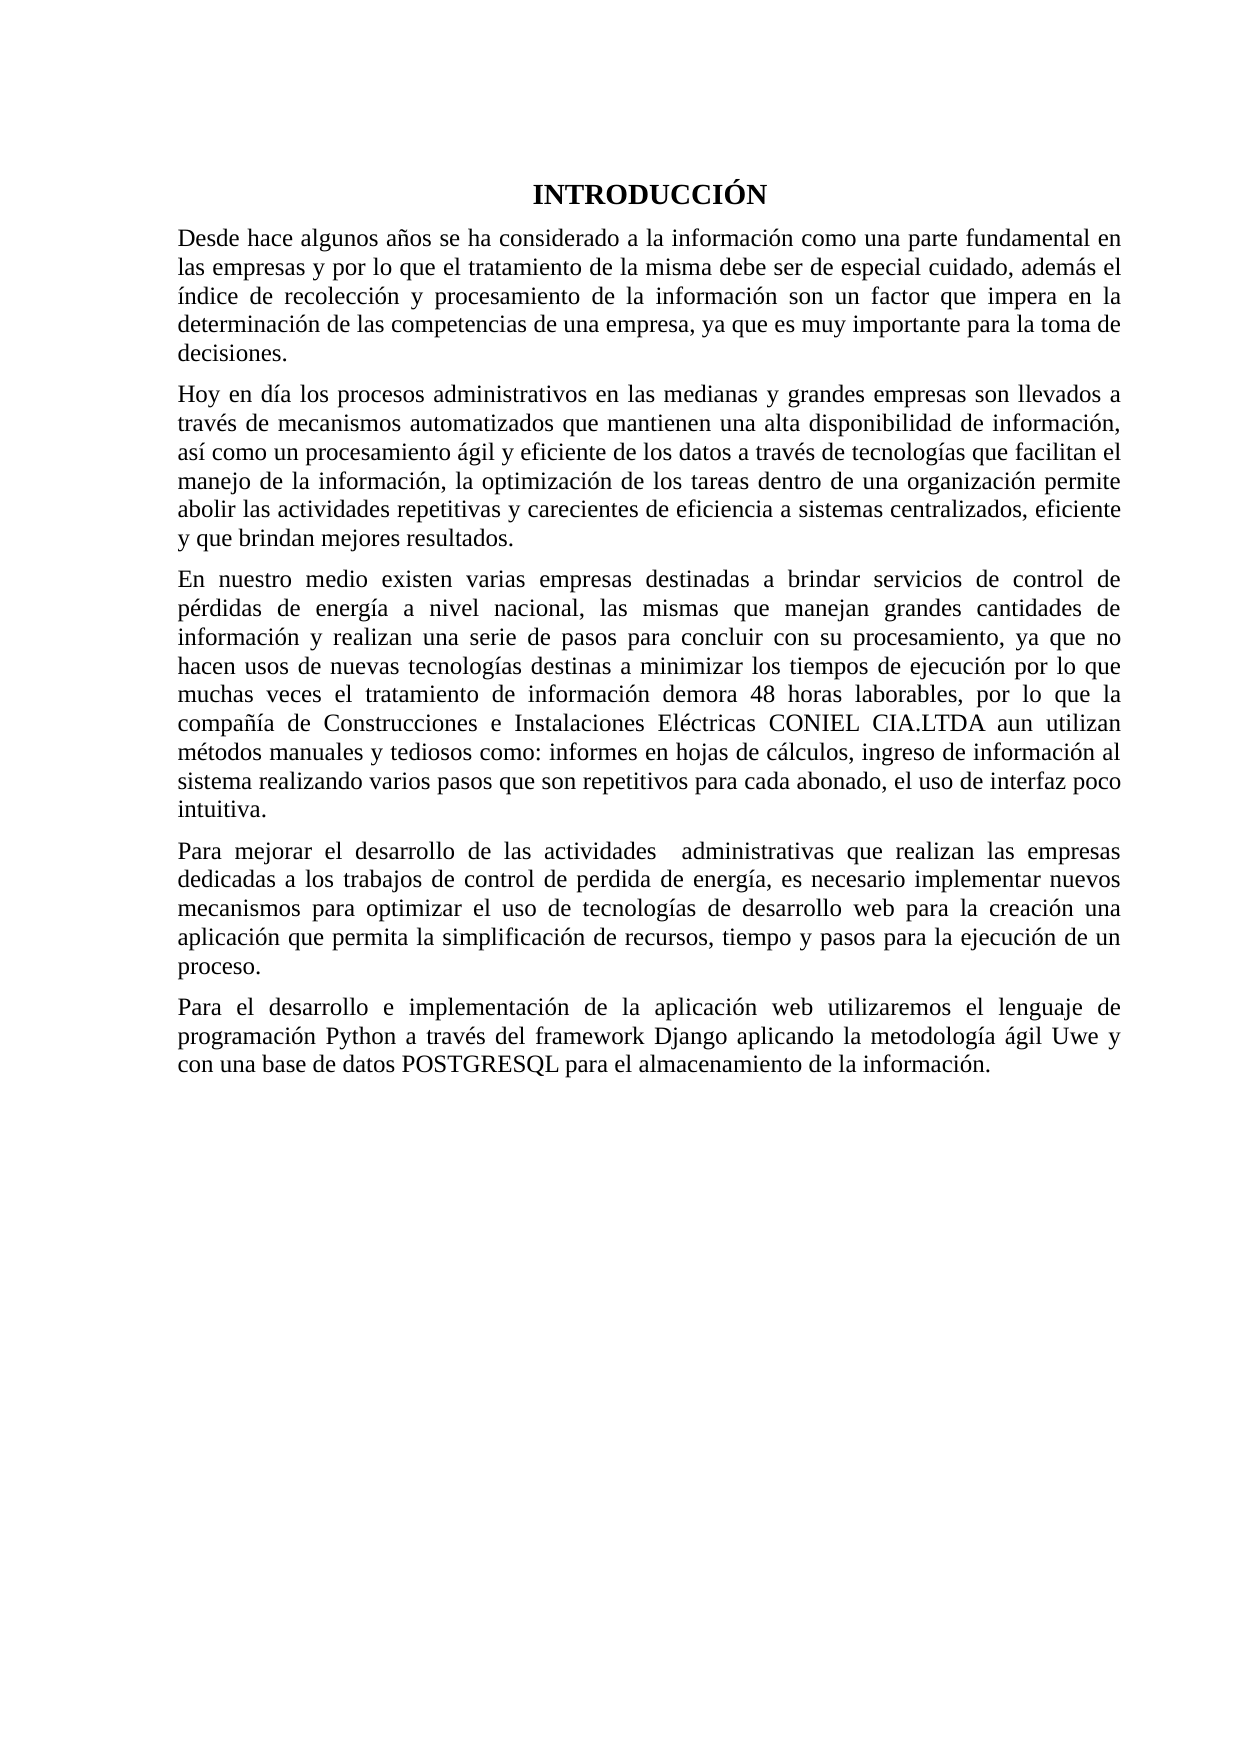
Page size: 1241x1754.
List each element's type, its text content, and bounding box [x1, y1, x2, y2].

text INTRODUCCIÓN [177, 177, 1122, 211]
text Desde hace algunos años se ha considerado a la información como una parte fundamental en las empresas y por lo que el tratamiento de la misma debe ser de especial cuidado, además el índice de recolección y procesamiento de la información son un factor que impera en la determinación de las competencias de una empresa, ya que es muy importante para la toma de decisiones. [177, 223, 1122, 367]
text Hoy en día los procesos administrativos en las medianas y grandes empresas son llevados a través de mecanismos automatizados que mantienen una alta disponibilidad de información, así como un procesamiento ágil y eficiente de los datos a través de tecnologías que facilitan el manejo de la información, la optimización de los tareas dentro de una organización permite abolir las actividades repetitivas y carecientes de eficiencia a sistemas centralizados, eficiente y que brindan mejores resultados. [177, 379, 1122, 552]
text Para mejorar el desarrollo de las actividades administrativas que realizan las empresas dedicadas a los trabajos de control de perdida de energía, es necesario implementar nuevos mecanismos para optimizar el uso de tecnologías de desarrollo web para la creación una aplicación que permita la simplificación de recursos, tiempo y pasos para la ejecución de un proceso. [177, 836, 1122, 979]
text En nuestro medio existen varias empresas destinadas a brindar servicios de control de pérdidas de energía a nivel nacional, las mismas que manejan grandes cantidades de información y realizan una serie de pasos para concluir con su procesamiento, ya que no hacen usos de nuevas tecnologías destinas a minimizar los tiempos de ejecución por lo que muchas veces el tratamiento de información demora 48 horas laborables, por lo que la compañía de Construcciones e Instalaciones Eléctricas CONIEL CIA.LTDA aun utilizan métodos manuales y tediosos como: informes en hojas de cálculos, ingreso de información al sistema realizando varios pasos que son repetitivos para cada abonado, el uso de interfaz poco intuitiva. [177, 564, 1122, 823]
text Para el desarrollo e implementación de la aplicación web utilizaremos el lenguaje de programación Python a través del framework Django aplicando la metodología ágil Uwe y con una base de datos POSTGRESQL para el almacenamiento de la información. [177, 992, 1122, 1078]
